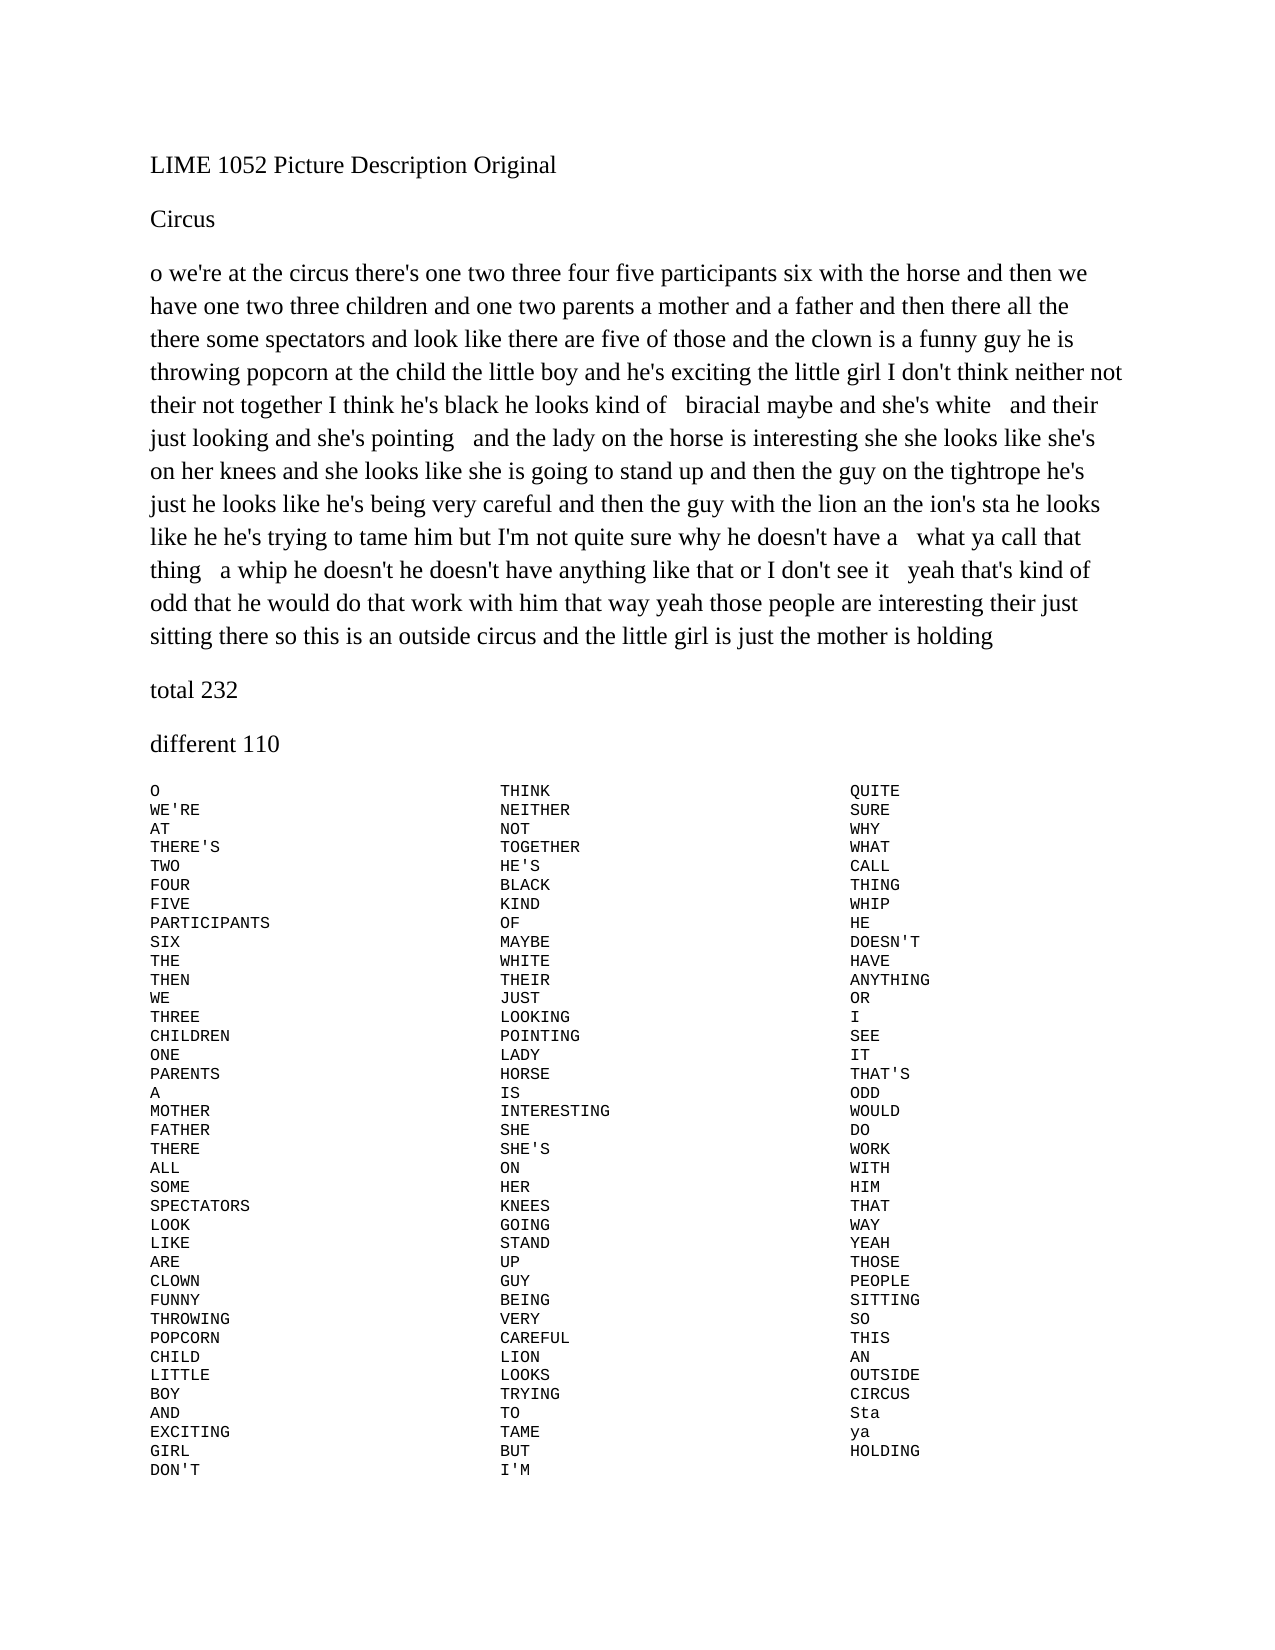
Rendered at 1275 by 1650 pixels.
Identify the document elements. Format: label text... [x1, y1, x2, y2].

text HAVE [850, 952, 1125, 971]
text POINTING [500, 1028, 775, 1046]
text DO [850, 1122, 1125, 1141]
text THEIR [500, 971, 775, 990]
text CIRCUS [850, 1386, 1125, 1405]
text MOTHER [150, 1103, 425, 1122]
text LITTLE [150, 1367, 425, 1386]
text NEITHER [500, 801, 775, 820]
text LIME 1052 Picture Description Original [150, 150, 1125, 179]
text HIM [850, 1178, 1125, 1197]
text LIKE [150, 1235, 425, 1254]
text LADY [500, 1046, 775, 1065]
text A [150, 1084, 425, 1103]
text THEN [150, 971, 425, 990]
text Circus [150, 204, 1125, 233]
text ODD [850, 1084, 1125, 1103]
text ARE [150, 1254, 425, 1273]
text SHE'S [500, 1141, 775, 1159]
text AN [850, 1348, 1125, 1367]
text CHILDREN [150, 1028, 425, 1046]
text BUT [500, 1442, 775, 1461]
text BOY [150, 1386, 425, 1405]
text KIND [500, 896, 775, 914]
text OUTSIDE [850, 1367, 1125, 1386]
text WITH [850, 1159, 1125, 1178]
text THE [150, 952, 425, 971]
text DON'T [150, 1461, 425, 1480]
text CALL [850, 858, 1125, 877]
text SEE [850, 1028, 1125, 1046]
text FIVE [150, 896, 425, 914]
text PEOPLE [850, 1273, 1125, 1292]
text SHE [500, 1122, 775, 1141]
text INTERESTING [500, 1103, 775, 1122]
text OF [500, 914, 775, 933]
text TWO [150, 858, 425, 877]
text I'M [500, 1461, 775, 1480]
text GOING [500, 1216, 775, 1235]
text AT [150, 820, 425, 839]
text SPECTATORS [150, 1197, 425, 1216]
text GIRL [150, 1442, 425, 1461]
text JUST [500, 990, 775, 1009]
text O [150, 782, 425, 801]
text SITTING [850, 1292, 1125, 1310]
text Sta [850, 1405, 1125, 1423]
text THINK [500, 782, 775, 801]
text SO [850, 1310, 1125, 1329]
text FOUR [150, 877, 425, 896]
text WAY [850, 1216, 1125, 1235]
text HORSE [500, 1065, 775, 1084]
text WOULD [850, 1103, 1125, 1122]
text TRYING [500, 1386, 775, 1405]
text FUNNY [150, 1292, 425, 1310]
text IS [500, 1084, 775, 1103]
text VERY [500, 1310, 775, 1329]
text IT [850, 1046, 1125, 1065]
text BEING [500, 1292, 775, 1310]
text PARENTS [150, 1065, 425, 1084]
text THAT [850, 1197, 1125, 1216]
text TOGETHER [500, 839, 775, 858]
text DOESN'T [850, 933, 1125, 952]
text THERE'S [150, 839, 425, 858]
text SURE [850, 801, 1125, 820]
text WE'RE [150, 801, 425, 820]
text different 110 [150, 729, 1125, 757]
text ALL [150, 1159, 425, 1178]
text THREE [150, 1009, 425, 1028]
text CLOWN [150, 1273, 425, 1292]
text QUITE [850, 782, 1125, 801]
text ya [850, 1423, 1125, 1442]
text GUY [500, 1273, 775, 1292]
text WHAT [850, 839, 1125, 858]
text NOT [500, 820, 775, 839]
text OR [850, 990, 1125, 1009]
text FATHER [150, 1122, 425, 1141]
text LION [500, 1348, 775, 1367]
text TAME [500, 1423, 775, 1442]
text LOOKING [500, 1009, 775, 1028]
text THIS [850, 1329, 1125, 1348]
text ONE [150, 1046, 425, 1065]
text MAYBE [500, 933, 775, 952]
text THAT'S [850, 1065, 1125, 1084]
text LOOK [150, 1216, 425, 1235]
text total 232 [150, 675, 1125, 703]
text HOLDING [850, 1442, 1125, 1461]
text YEAH [850, 1235, 1125, 1254]
text UP [500, 1254, 775, 1273]
text HER [500, 1178, 775, 1197]
text SIX [150, 933, 425, 952]
text WE [150, 990, 425, 1009]
text WORK [850, 1141, 1125, 1159]
text o we're at the circus there's one two three four five participants six with the horse and then we have one two three children and one two parents a mother and a father and then there all the there some spectators and look like there are five of those and the clown is a funny guy he is throwing popcorn at the child the little boy and he's exciting the little girl I don't think neither not their not together I think he's black he looks kind of biracial maybe and she's white and their just looking and she's pointing and the lady on the horse is interesting she she looks like she's on her knees and she looks like she is going to stand up and then the guy on the tightrope he's just he looks like he's being very careful and then the guy with the lion an the ion's sta he looks like he he's trying to tame him but I'm not quite sure why he doesn't have a what ya call that thing a whip he doesn't he doesn't have anything like that or I don't see it yeah that's kind of odd that he would do that work with him that way yeah those people are interesting their just sitting there so this is an outside circus and the little girl is just the mother is holding [150, 258, 1125, 650]
text KNEES [500, 1197, 775, 1216]
text ON [500, 1159, 775, 1178]
text SOME [150, 1178, 425, 1197]
text WHY [850, 820, 1125, 839]
text LOOKS [500, 1367, 775, 1386]
text STAND [500, 1235, 775, 1254]
text HE'S [500, 858, 775, 877]
text THING [850, 877, 1125, 896]
text WHITE [500, 952, 775, 971]
text I [850, 1009, 1125, 1028]
text BLACK [500, 877, 775, 896]
text CAREFUL [500, 1329, 775, 1348]
text THOSE [850, 1254, 1125, 1273]
text AND [150, 1405, 425, 1423]
text EXCITING [150, 1423, 425, 1442]
text THROWING [150, 1310, 425, 1329]
text POPCORN [150, 1329, 425, 1348]
text ANYTHING [850, 971, 1125, 990]
text WHIP [850, 896, 1125, 914]
text THERE [150, 1141, 425, 1159]
text PARTICIPANTS [150, 914, 425, 933]
text HE [850, 914, 1125, 933]
text CHILD [150, 1348, 425, 1367]
text TO [500, 1405, 775, 1423]
